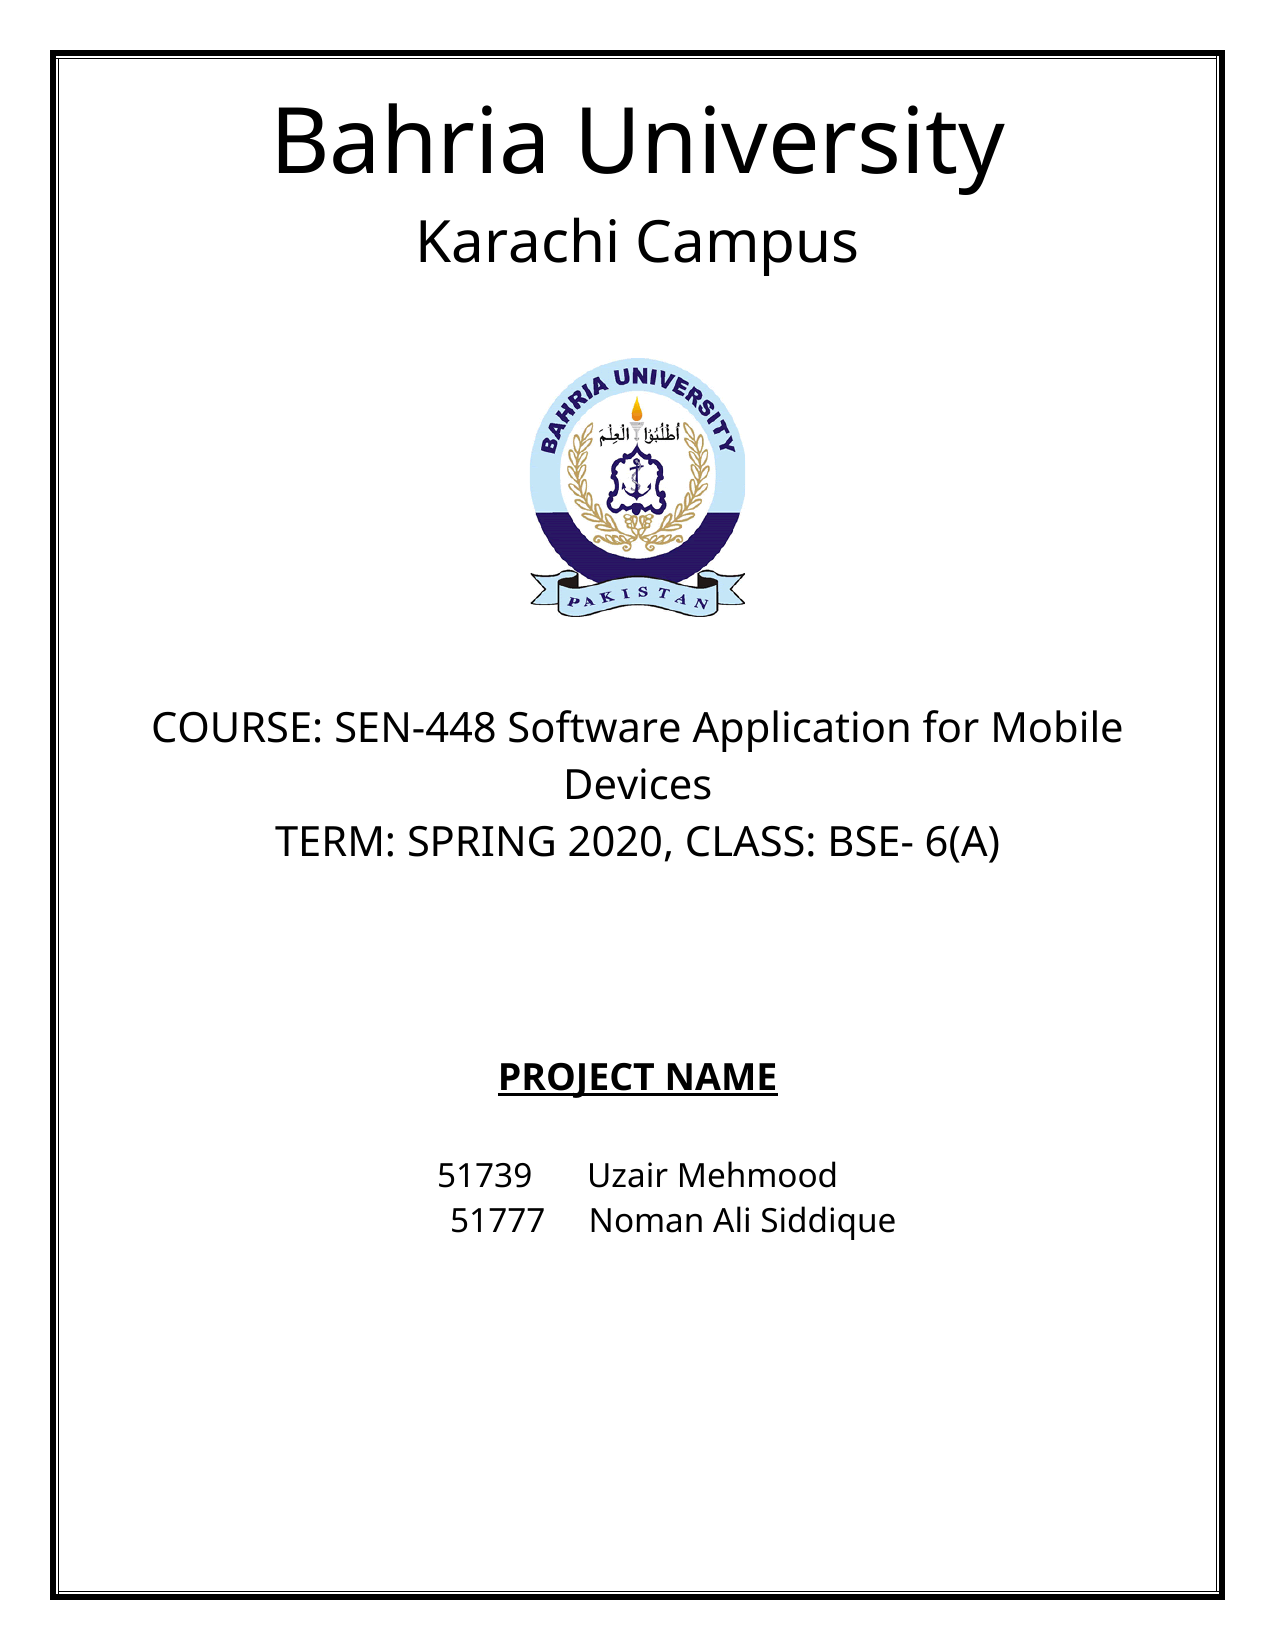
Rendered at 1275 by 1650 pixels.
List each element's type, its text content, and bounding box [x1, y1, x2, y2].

text Karachi Campus [75, 200, 1200, 279]
text COURSE: SEN-448 Software Application for Mobile Devices [75, 698, 1200, 812]
text Bahria University [75, 75, 1200, 200]
text PROJECT NAME [75, 1050, 1200, 1101]
text 51739 Uzair Mehmood [75, 1152, 1200, 1197]
picture [529, 358, 746, 617]
text 51777 Noman Ali Siddique [75, 1197, 1200, 1243]
text TERM: SPRING 2020, CLASS: BSE- 6(A) [75, 812, 1200, 869]
